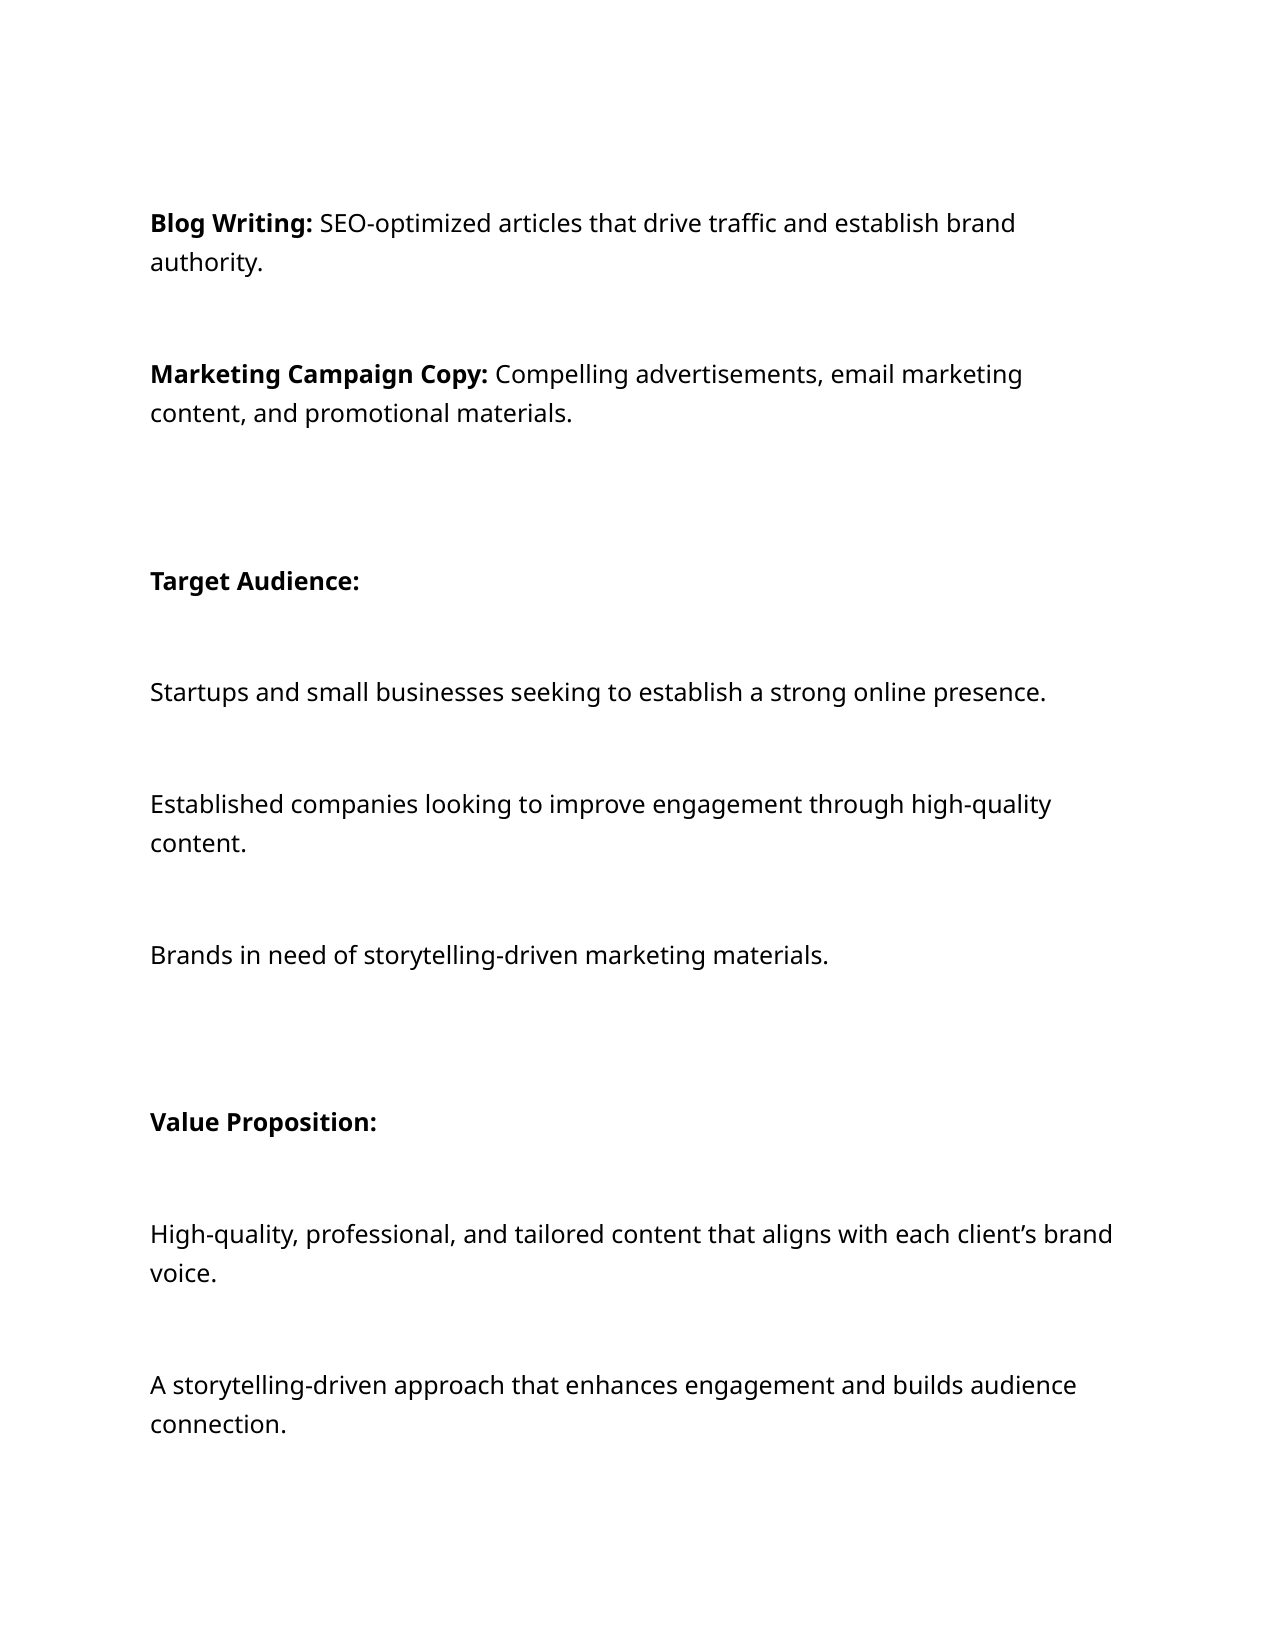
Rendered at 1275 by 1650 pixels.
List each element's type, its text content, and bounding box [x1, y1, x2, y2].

text High-quality, professional, and tailored content that aligns with each client’s brand voice. [150, 1217, 1125, 1290]
text Startups and small businesses seeking to establish a strong online presence. [150, 675, 1125, 709]
text Value Proposition: [150, 1105, 1125, 1139]
text Blog Writing: SEO-optimized articles that drive traffic and establish brand authority. [150, 206, 1125, 279]
text A storytelling-driven approach that enhances engagement and builds audience connection. [150, 1367, 1125, 1441]
text Target Audience: [150, 563, 1125, 597]
text Established companies looking to improve engagement through high-quality content. [150, 787, 1125, 860]
text Marketing Campaign Copy: Compelling advertisements, email marketing content, and promotional materials. [150, 357, 1125, 430]
text Brands in need of storytelling-driven marketing materials. [150, 937, 1125, 972]
